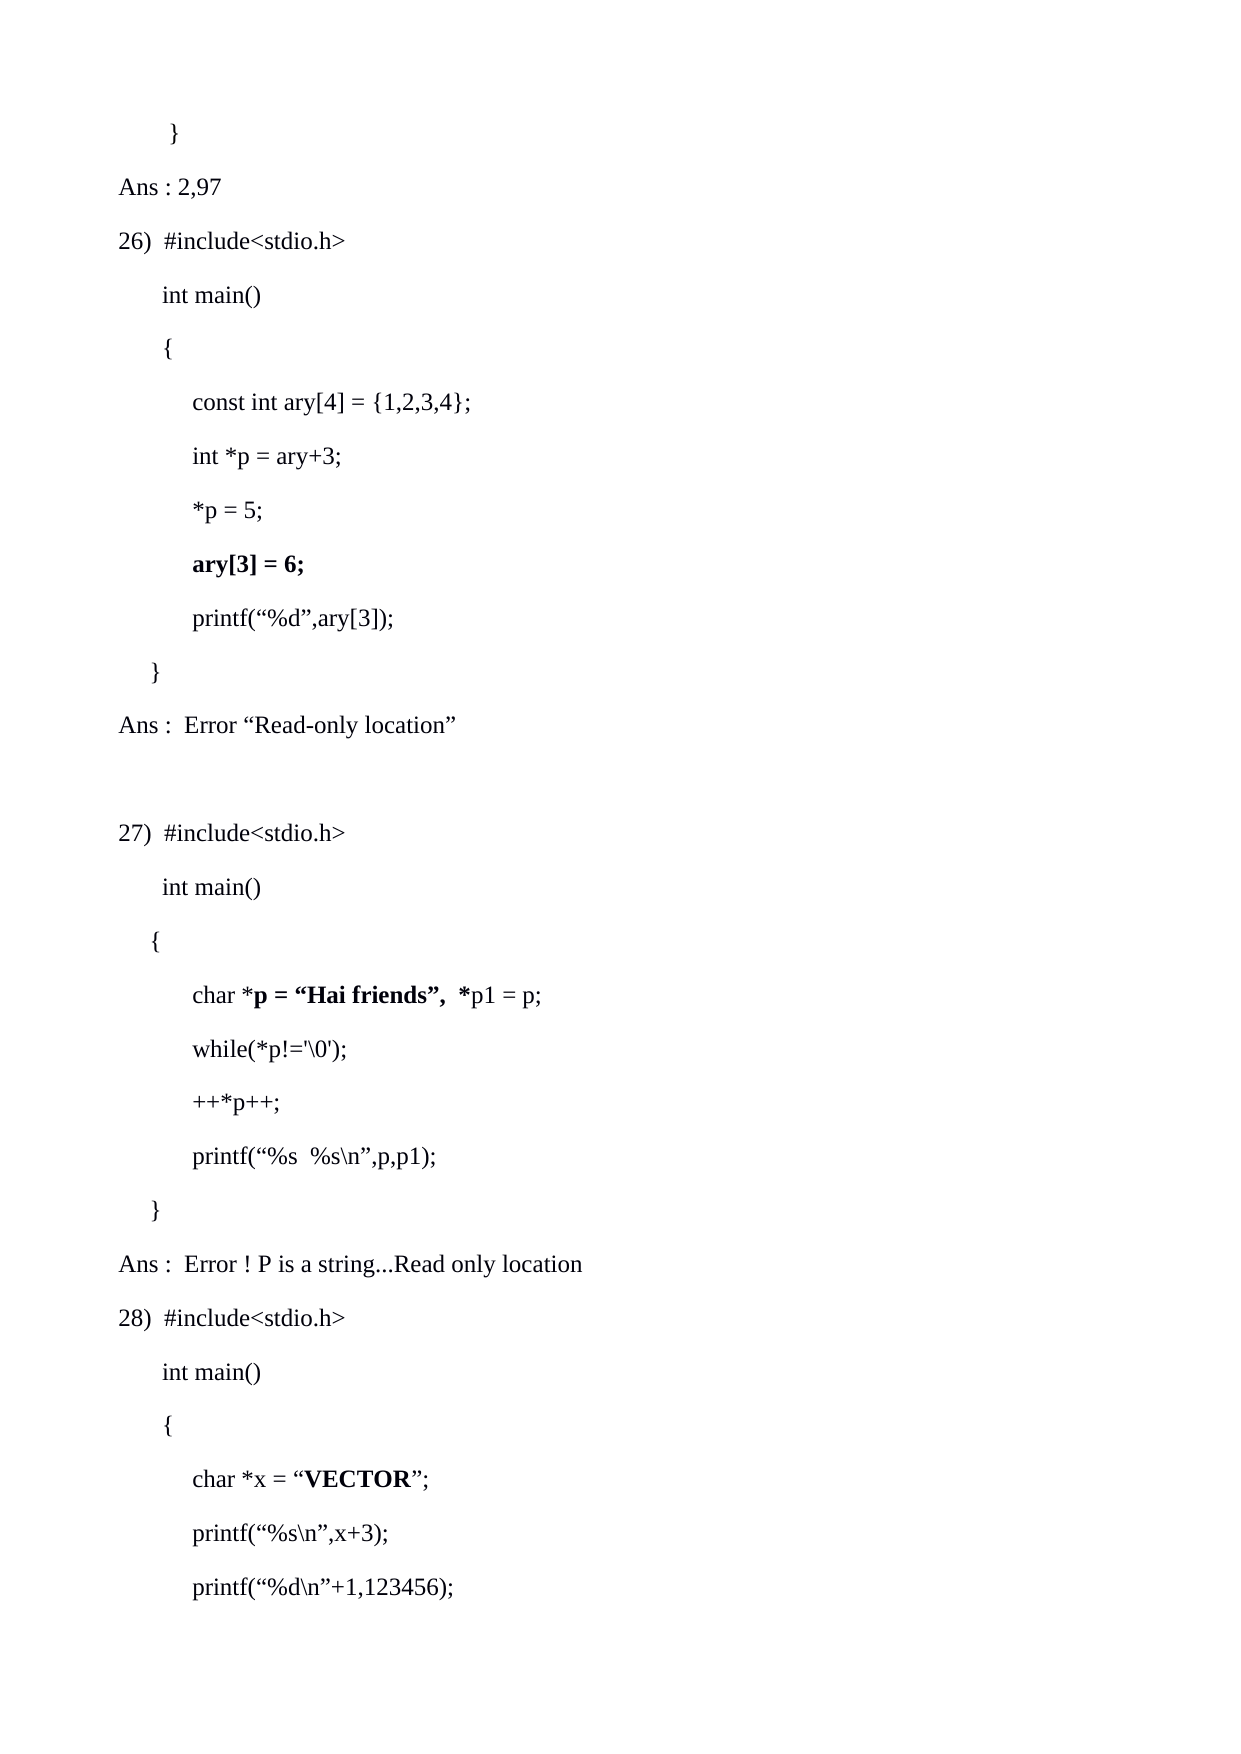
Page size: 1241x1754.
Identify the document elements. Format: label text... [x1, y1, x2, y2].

text char *x = “VECTOR”; [118, 1464, 1122, 1493]
text char *p = “Hai friends”, *p1 = p; [118, 980, 1122, 1008]
text 26) #include<stdio.h> [118, 226, 1122, 254]
text } [118, 118, 1122, 147]
text int main() [118, 872, 1122, 901]
text } [118, 657, 1122, 685]
text *p = 5; [118, 495, 1122, 524]
text int *p = ary+3; [118, 441, 1122, 470]
text { [118, 333, 1122, 362]
text int main() [118, 280, 1122, 308]
text } [118, 1195, 1122, 1224]
text printf(“%d”,ary[3]); [118, 603, 1122, 632]
text ary[3] = 6; [118, 549, 1122, 578]
text 27) #include<stdio.h> [118, 818, 1122, 847]
text Ans : 2,97 [118, 172, 1122, 201]
text printf(“%s %s\n”,p,p1); [118, 1141, 1122, 1170]
text { [118, 1411, 1122, 1439]
text printf(“%s\n”,x+3); [118, 1518, 1122, 1547]
text printf(“%d\n”+1,123456); [118, 1572, 1122, 1601]
text int main() [118, 1357, 1122, 1386]
text Ans : Error ! P is a string...Read only location [118, 1249, 1122, 1278]
text ++*p++; [118, 1087, 1122, 1116]
text while(*p!='\0'); [118, 1034, 1122, 1062]
text const int ary[4] = {1,2,3,4}; [118, 387, 1122, 416]
text { [118, 926, 1122, 955]
text 28) #include<stdio.h> [118, 1303, 1122, 1332]
text Ans : Error “Read-only location” [118, 711, 1122, 739]
